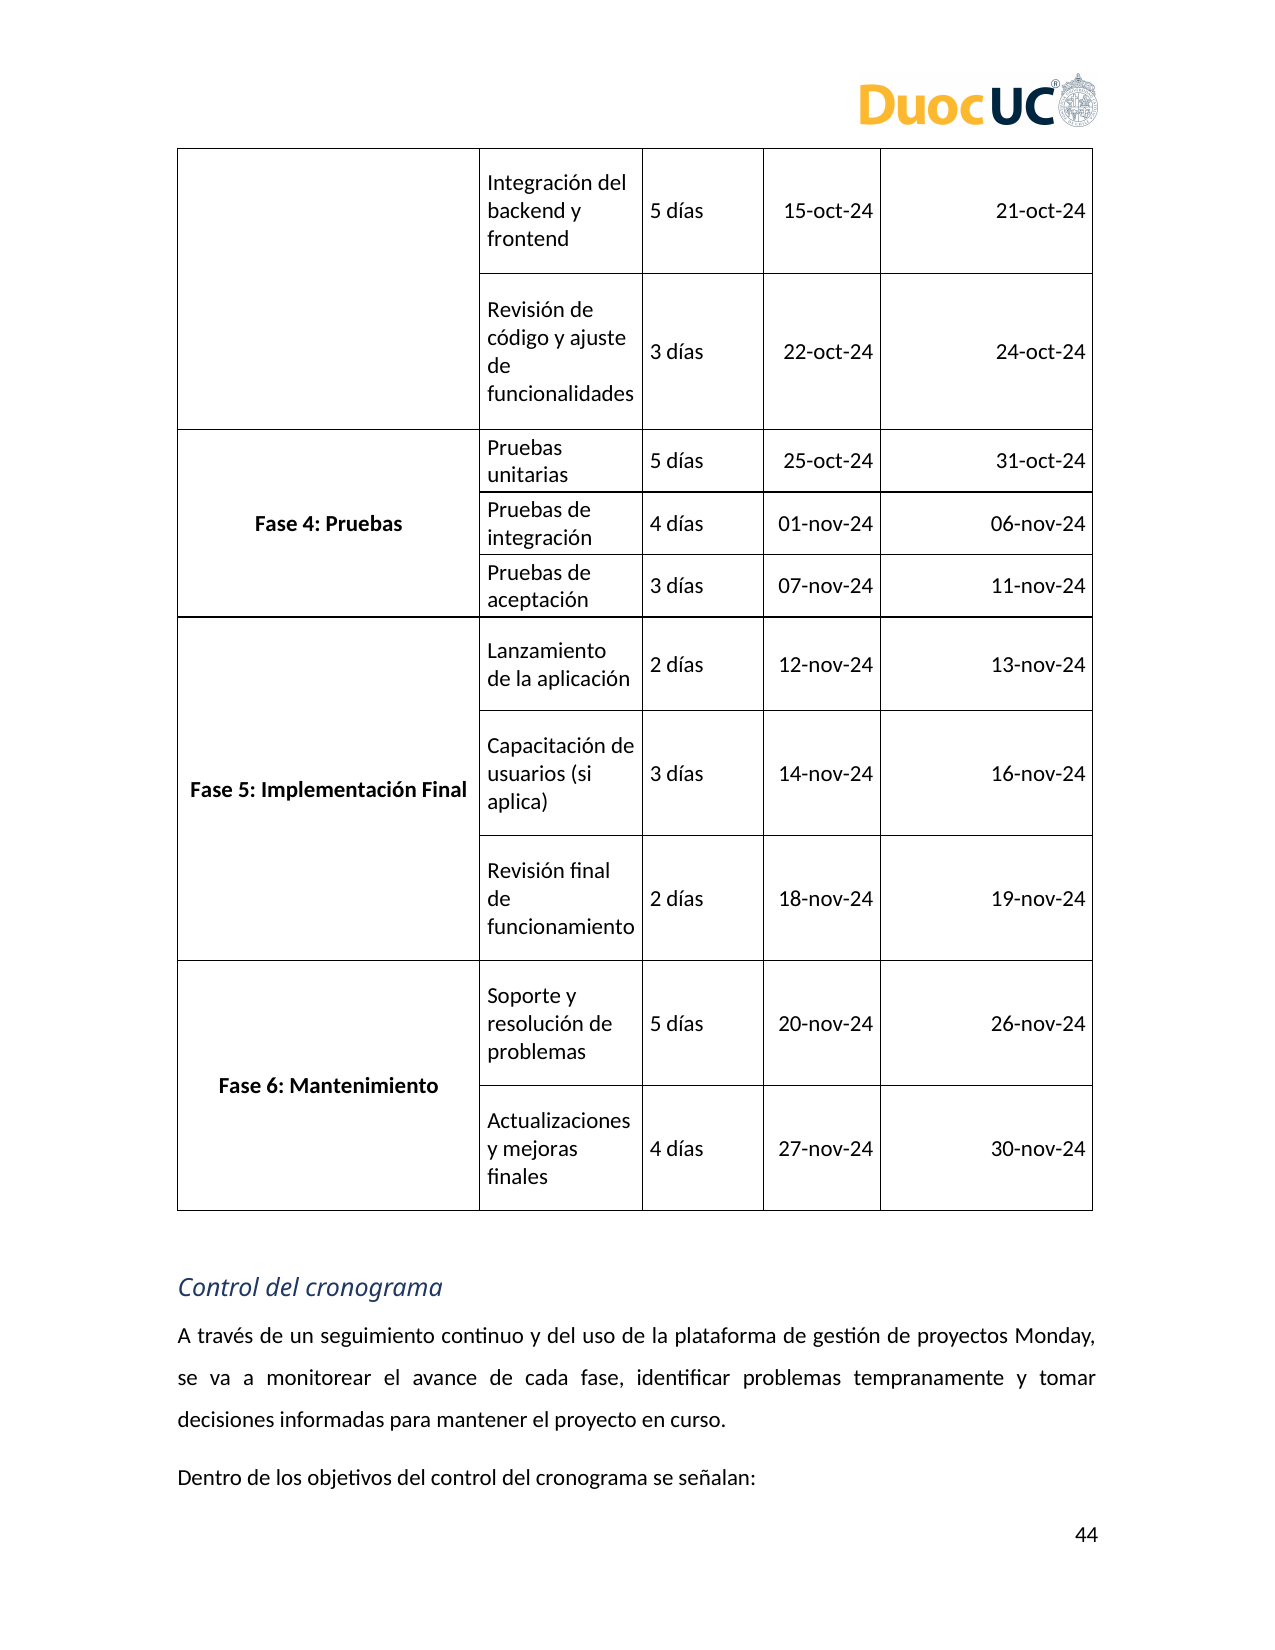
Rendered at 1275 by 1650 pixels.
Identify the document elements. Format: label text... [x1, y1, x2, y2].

table_cell 3 días [643, 274, 763, 429]
table_cell 19-nov-24 [881, 836, 1092, 960]
table_cell 24-oct-24 [881, 274, 1092, 429]
table_cell 14-nov-24 [764, 711, 880, 835]
table_cell 21-oct-24 [881, 149, 1092, 273]
table_cell 20-nov-24 [764, 961, 880, 1085]
table_cell 12-nov-24 [764, 618, 880, 710]
table_cell 26-nov-24 [881, 961, 1092, 1085]
table_cell Fase 6: Mantenimiento [178, 961, 479, 1210]
table_cell 3 días [643, 555, 763, 616]
table_cell 01-nov-24 [764, 493, 880, 554]
table_cell 4 días [643, 493, 763, 554]
table_cell 16-nov-24 [881, 711, 1092, 835]
table_cell Pruebas de aceptación [480, 555, 642, 616]
table_cell 5 días [643, 149, 763, 273]
table_cell 5 días [643, 430, 763, 491]
table_cell 15-oct-24 [764, 149, 880, 273]
table_cell Integración del backend y frontend [480, 149, 642, 273]
table_cell Revisión final de funcionamiento [480, 836, 642, 960]
table_cell 4 días [643, 1086, 763, 1210]
table_cell Pruebas de integración [480, 493, 642, 554]
table_cell 22-oct-24 [764, 274, 880, 429]
table_cell 06-nov-24 [881, 493, 1092, 554]
table_cell 18-nov-24 [764, 836, 880, 960]
table_cell Revisión de código y ajuste de funcionalidades [480, 274, 642, 429]
table_cell Actualizaciones y mejoras finales [480, 1086, 642, 1210]
table_cell 25-oct-24 [764, 430, 880, 491]
table_cell 11-nov-24 [881, 555, 1092, 616]
text Dentro de los objetivos del control del cronograma se señalan: [177, 1463, 1098, 1491]
table_cell 2 días [643, 618, 763, 710]
table_cell 2 días [643, 836, 763, 960]
table_cell 3 días [643, 711, 763, 835]
table_cell 27-nov-24 [764, 1086, 880, 1210]
subtitle Control del cronograma [177, 1270, 1098, 1304]
table_cell 07-nov-24 [764, 555, 880, 616]
table_cell Capacitación de usuarios (si aplica) [480, 711, 642, 835]
table_cell Soporte y resolución de problemas [480, 961, 642, 1085]
text A través de un seguimiento continuo y del uso de la plataforma de gestión de proyectos Monday, se va a monitorear el avance de cada fase, identificar problemas tempranamente y tomar decisiones informadas para mantener el proyecto en curso. [177, 1321, 1098, 1433]
table_cell 31-oct-24 [881, 430, 1092, 491]
table_cell 5 días [643, 961, 763, 1085]
picture [860, 73, 1098, 127]
table_cell Fase 4: Pruebas [178, 430, 479, 616]
table_cell 30-nov-24 [881, 1086, 1092, 1210]
table_cell Pruebas unitarias [480, 430, 642, 491]
table_cell Lanzamiento de la aplicación [480, 618, 642, 710]
table_cell 13-nov-24 [881, 618, 1092, 710]
table_cell Fase 5: Implementación Final [178, 618, 479, 960]
